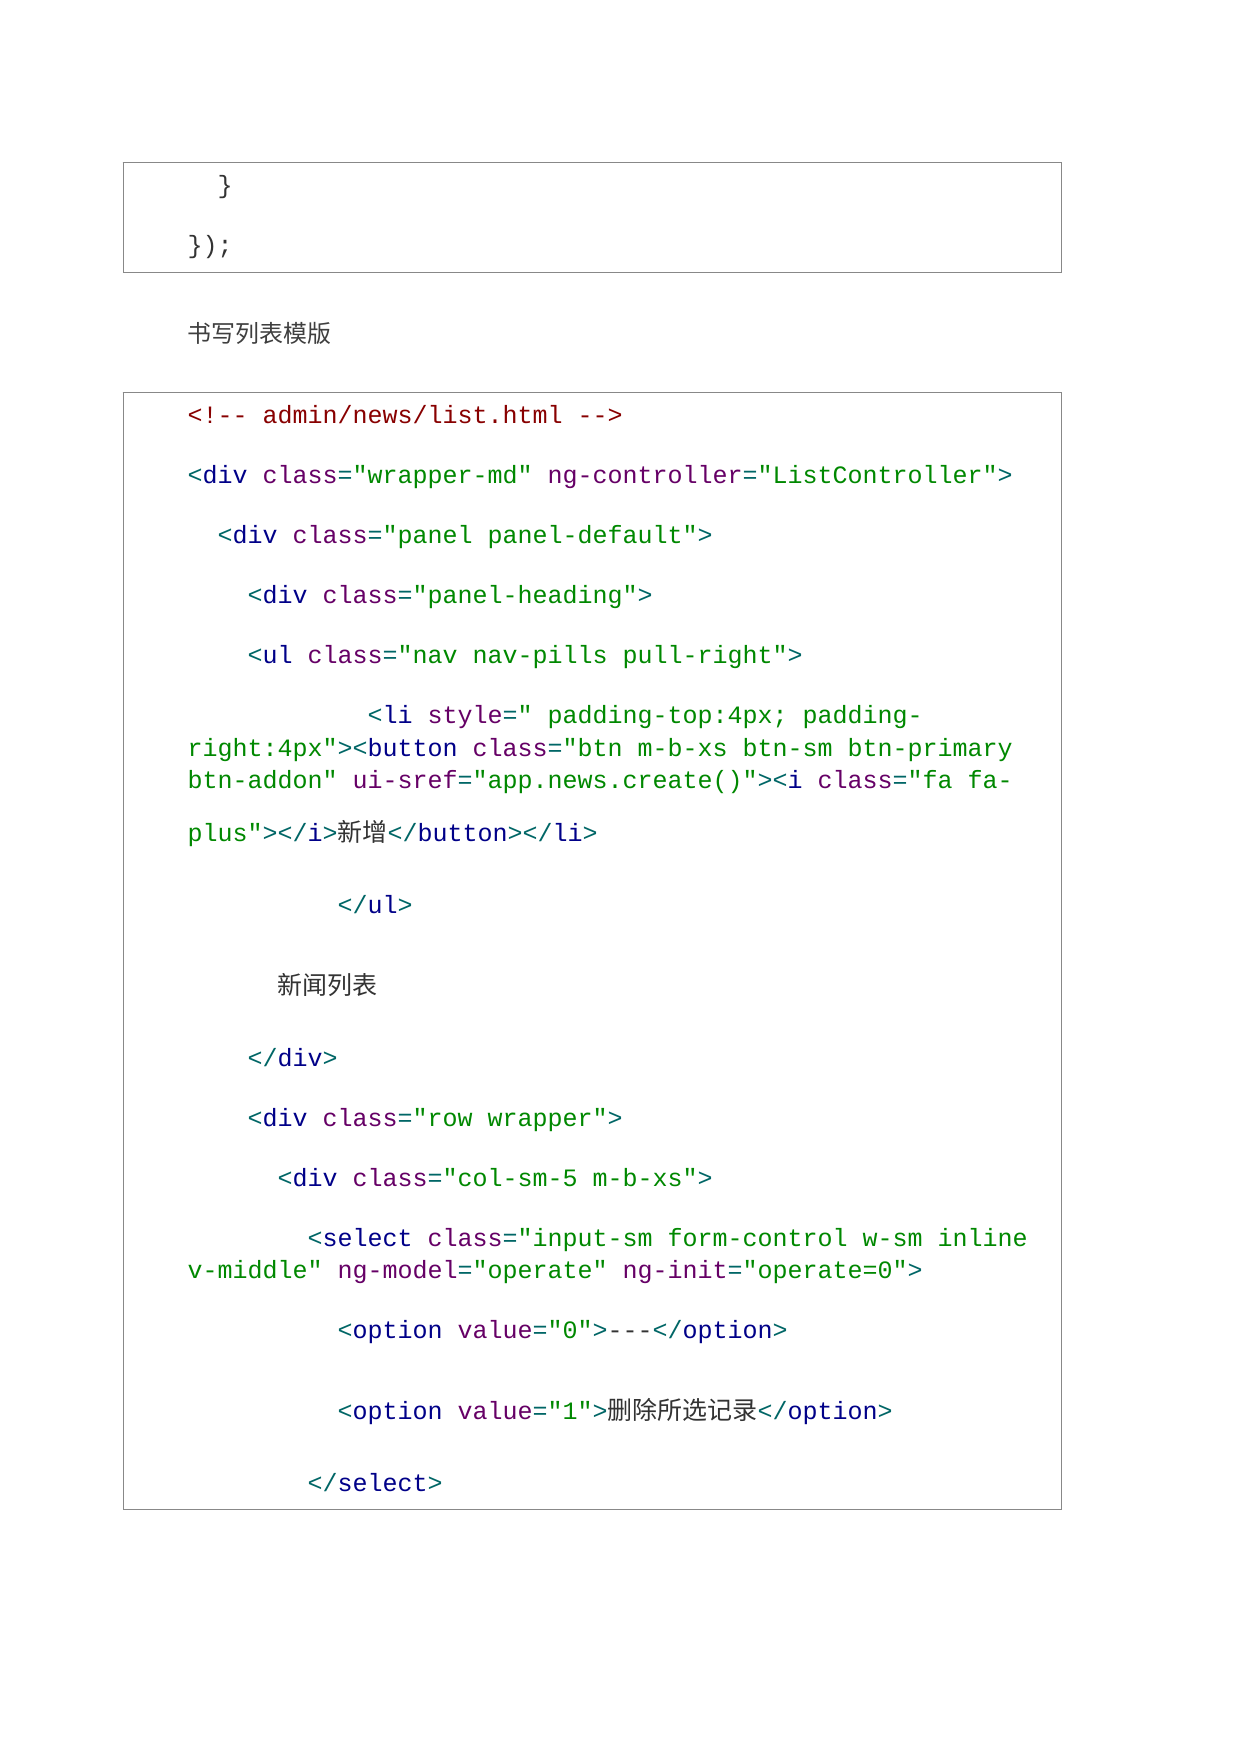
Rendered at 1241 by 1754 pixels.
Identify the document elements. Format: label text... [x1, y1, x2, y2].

text <select class="input-sm form-control w-sm inline v-middle" ng-model="operate" ng-init="operate=0"> [124, 1215, 1061, 1288]
text </select> [124, 1460, 1061, 1509]
text <!-- admin/news/list.html --> [124, 393, 1061, 433]
text }); [124, 222, 1061, 272]
text <option value="0">---</option> [124, 1307, 1061, 1348]
text <div class="panel-heading"> [124, 572, 1061, 613]
text <div class="panel panel-default"> [124, 512, 1061, 553]
text <div class="row wrapper"> [124, 1095, 1061, 1136]
text </ul> [124, 882, 1061, 923]
text <ul class="nav nav-pills pull-right"> [124, 632, 1061, 673]
text } [124, 163, 1061, 203]
text </div> [124, 1035, 1061, 1076]
text 书写列表模版 [187, 300, 1053, 365]
text <div class="col-sm-5 m-b-xs"> [124, 1155, 1061, 1196]
text 新闻列表 [124, 942, 1061, 1016]
text <option value="1">删除所选记录</option> [124, 1367, 1061, 1441]
text <div class="wrapper-md" ng-controller="ListController"> [124, 452, 1061, 493]
text <li style=" padding-top:4px; padding-right:4px"><button class="btn m-b-xs btn-sm btn-primary btn-addon" ui-sref="app.news.create()"><i class="fa fa-plus"></i>新增</button></li> [124, 692, 1061, 863]
